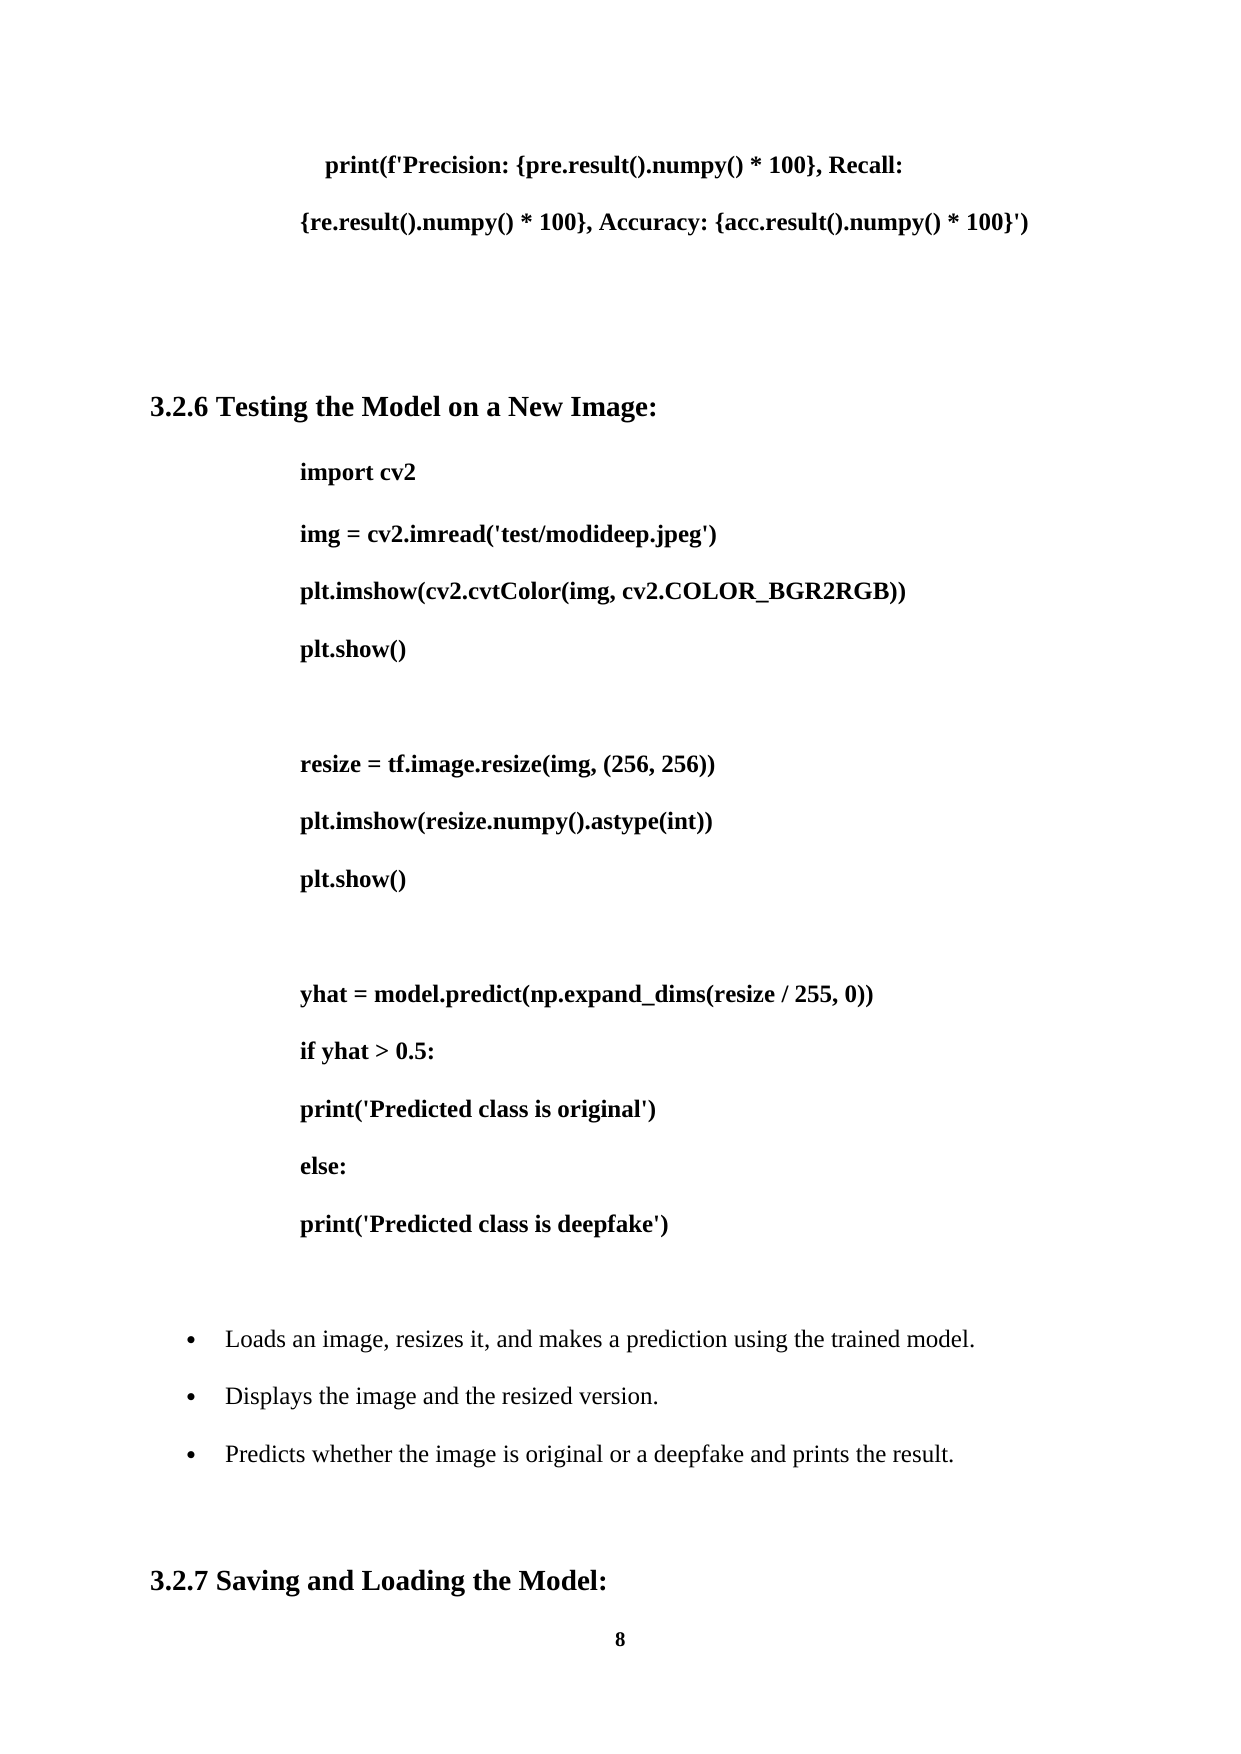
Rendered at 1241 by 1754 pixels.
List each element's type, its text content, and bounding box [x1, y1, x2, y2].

text resize = tf.image.resize(img, (256, 256)) [225, 749, 1090, 778]
text plt.show() [225, 864, 1090, 893]
list Predicts whether the image is original or a deepfake and prints the result. [187, 1439, 1090, 1468]
list Displays the image and the resized version. [187, 1381, 1090, 1410]
text if yhat > 0.5: [300, 1036, 1090, 1065]
list Loads an image, resizes it, and makes a prediction using the trained model. [187, 1324, 1090, 1353]
text import cv2 [150, 457, 1090, 485]
text else: [225, 1151, 1090, 1180]
text plt.imshow(cv2.cvtColor(img, cv2.COLOR_BGR2RGB)) [225, 576, 1090, 605]
text yhat = model.predict(np.expand_dims(resize / 255, 0)) [225, 979, 1090, 1008]
text print('Predicted class is deepfake') [150, 1209, 1090, 1238]
text img = cv2.imread('test/modideep.jpeg') [300, 519, 1090, 548]
text plt.show() [225, 634, 1090, 663]
text 3.2.7 Saving and Loading the Model: [150, 1563, 1090, 1597]
text print(f'Precision: {pre.result().numpy() * 100}, Recall: {re.result().numpy() * 100}, Accuracy: {acc.result().numpy() * 100}') [300, 150, 1090, 236]
text 3.2.6 Testing the Model on a New Image: [150, 389, 1090, 423]
text plt.imshow(resize.numpy().astype(int)) [225, 806, 1090, 835]
text print('Predicted class is original') [150, 1094, 1090, 1123]
